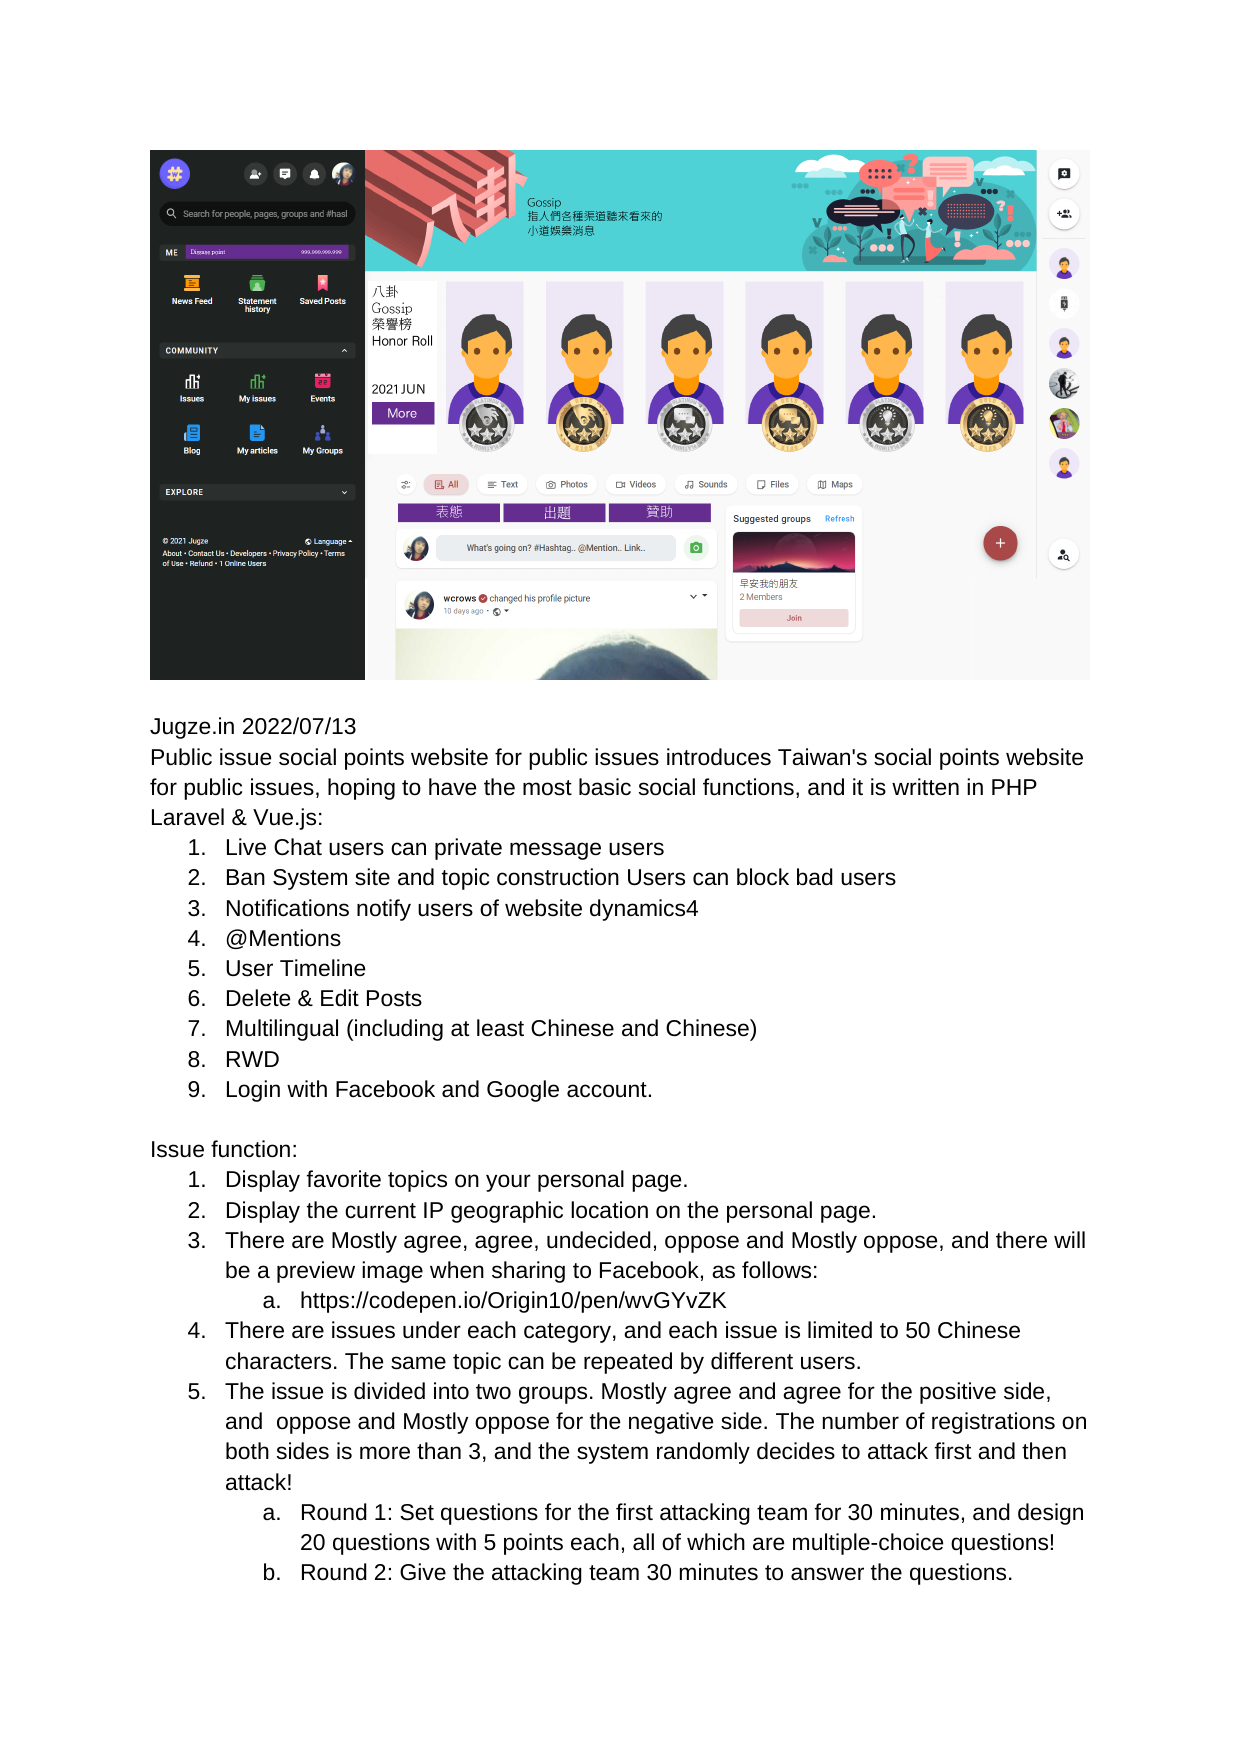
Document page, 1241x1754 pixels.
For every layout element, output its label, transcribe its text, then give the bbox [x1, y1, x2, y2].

list Display favorite topics on your personal page. [187, 1166, 1090, 1193]
text Jugze.in 2022/07/13 Public issue social points website for public issues introduces Taiwan's social points website for public issues, hoping to have the most basic social functions, and it is written in PHP Laravel & Vue.js: [150, 713, 1090, 830]
list User Timeline [187, 955, 1090, 981]
list Round 1: Set questions for the first attacking team for 30 minutes, and design 20 questions with 5 points each, all of which are multiple-choice questions! [262, 1499, 1090, 1555]
list Delete & Edit Posts [187, 985, 1090, 1011]
list Multilingual (including at least Chinese and Chinese) [187, 1015, 1090, 1042]
list Login with Facebook and Google account. [187, 1076, 1090, 1102]
list RWD [187, 1046, 1090, 1072]
list There are Mostly agree, agree, undecided, oppose and Mostly oppose, and there will be a preview image when sharing to Facebook, as follows: [187, 1227, 1090, 1283]
list @Mentions [187, 925, 1090, 951]
text Issue function: [150, 1136, 1090, 1162]
list The issue is divided into two groups. Mostly agree and agree for the positive side, and oppose and Mostly oppose for the negative side. The number of registrations on both sides is more than 3, and the system randomly decides to attack first and then attack! [187, 1378, 1090, 1495]
picture [150, 150, 1091, 680]
list There are issues under each category, and each issue is limited to 50 Chinese characters. The same topic can be repeated by different users. [187, 1317, 1090, 1374]
list Round 2: Give the attacking team 30 minutes to answer the questions. [262, 1559, 1090, 1585]
list Display the current IP geographic location on the personal page. [187, 1197, 1090, 1223]
list https://codepen.io/Origin10/pen/wvGYvZK [262, 1287, 1090, 1313]
list Live Chat users can private message users [187, 834, 1090, 860]
list Notifications notify users of website dynamics4 [187, 894, 1090, 921]
list Ban System site and topic construction Users can block bad users [187, 864, 1090, 891]
